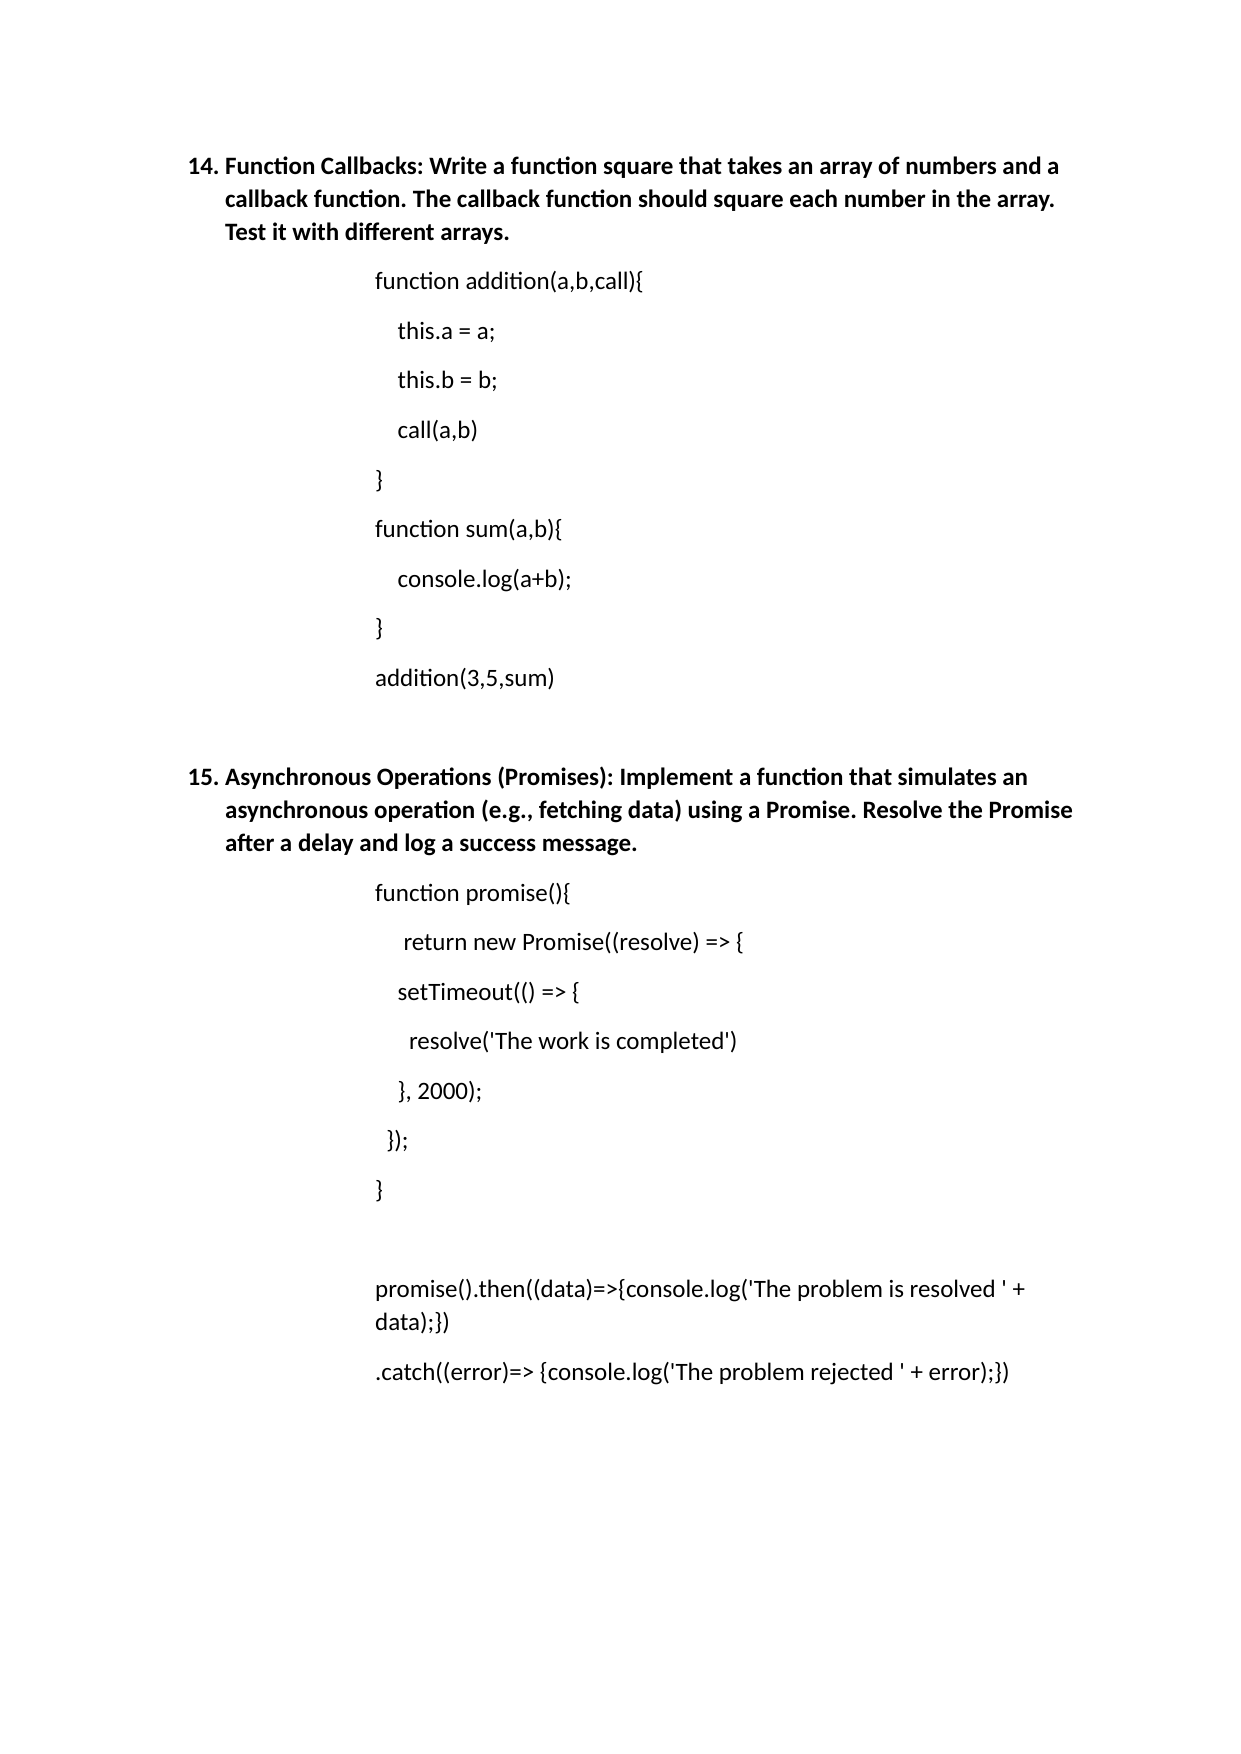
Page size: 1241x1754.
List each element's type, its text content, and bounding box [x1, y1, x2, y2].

text function addition(a,b,call){ [375, 265, 1090, 296]
text setTimeout(() => { [375, 976, 1090, 1006]
text } [375, 464, 1090, 494]
text }, 2000); [375, 1075, 1090, 1106]
text return new Promise((resolve) => { [375, 926, 1090, 957]
list Function Callbacks: Write a function square that takes an array of numbers and a callback function. The callback function should square each number in the array. Test it with different arrays. [187, 150, 1090, 246]
text addition(3,5,sum) [375, 662, 1090, 693]
text this.a = a; [375, 315, 1090, 346]
text console.log(a+b); [375, 563, 1090, 593]
text call(a,b) [375, 414, 1090, 445]
text this.b = b; [375, 364, 1090, 395]
text resolve('The work is completed') [375, 1025, 1090, 1056]
text } [375, 612, 1090, 643]
text function sum(a,b){ [375, 513, 1090, 544]
list Asynchronous Operations (Promises): Implement a function that simulates an asynchronous operation (e.g., fetching data) using a Promise. Resolve the Promise after a delay and log a success message. [187, 761, 1090, 858]
text function promise(){ [375, 877, 1090, 907]
text promise().then((data)=>{console.log('The problem is resolved ' + data);}) [375, 1273, 1090, 1337]
text } [375, 1174, 1090, 1205]
text }); [375, 1124, 1090, 1155]
text .catch((error)=> {console.log('The problem rejected ' + error);}) [375, 1356, 1090, 1386]
